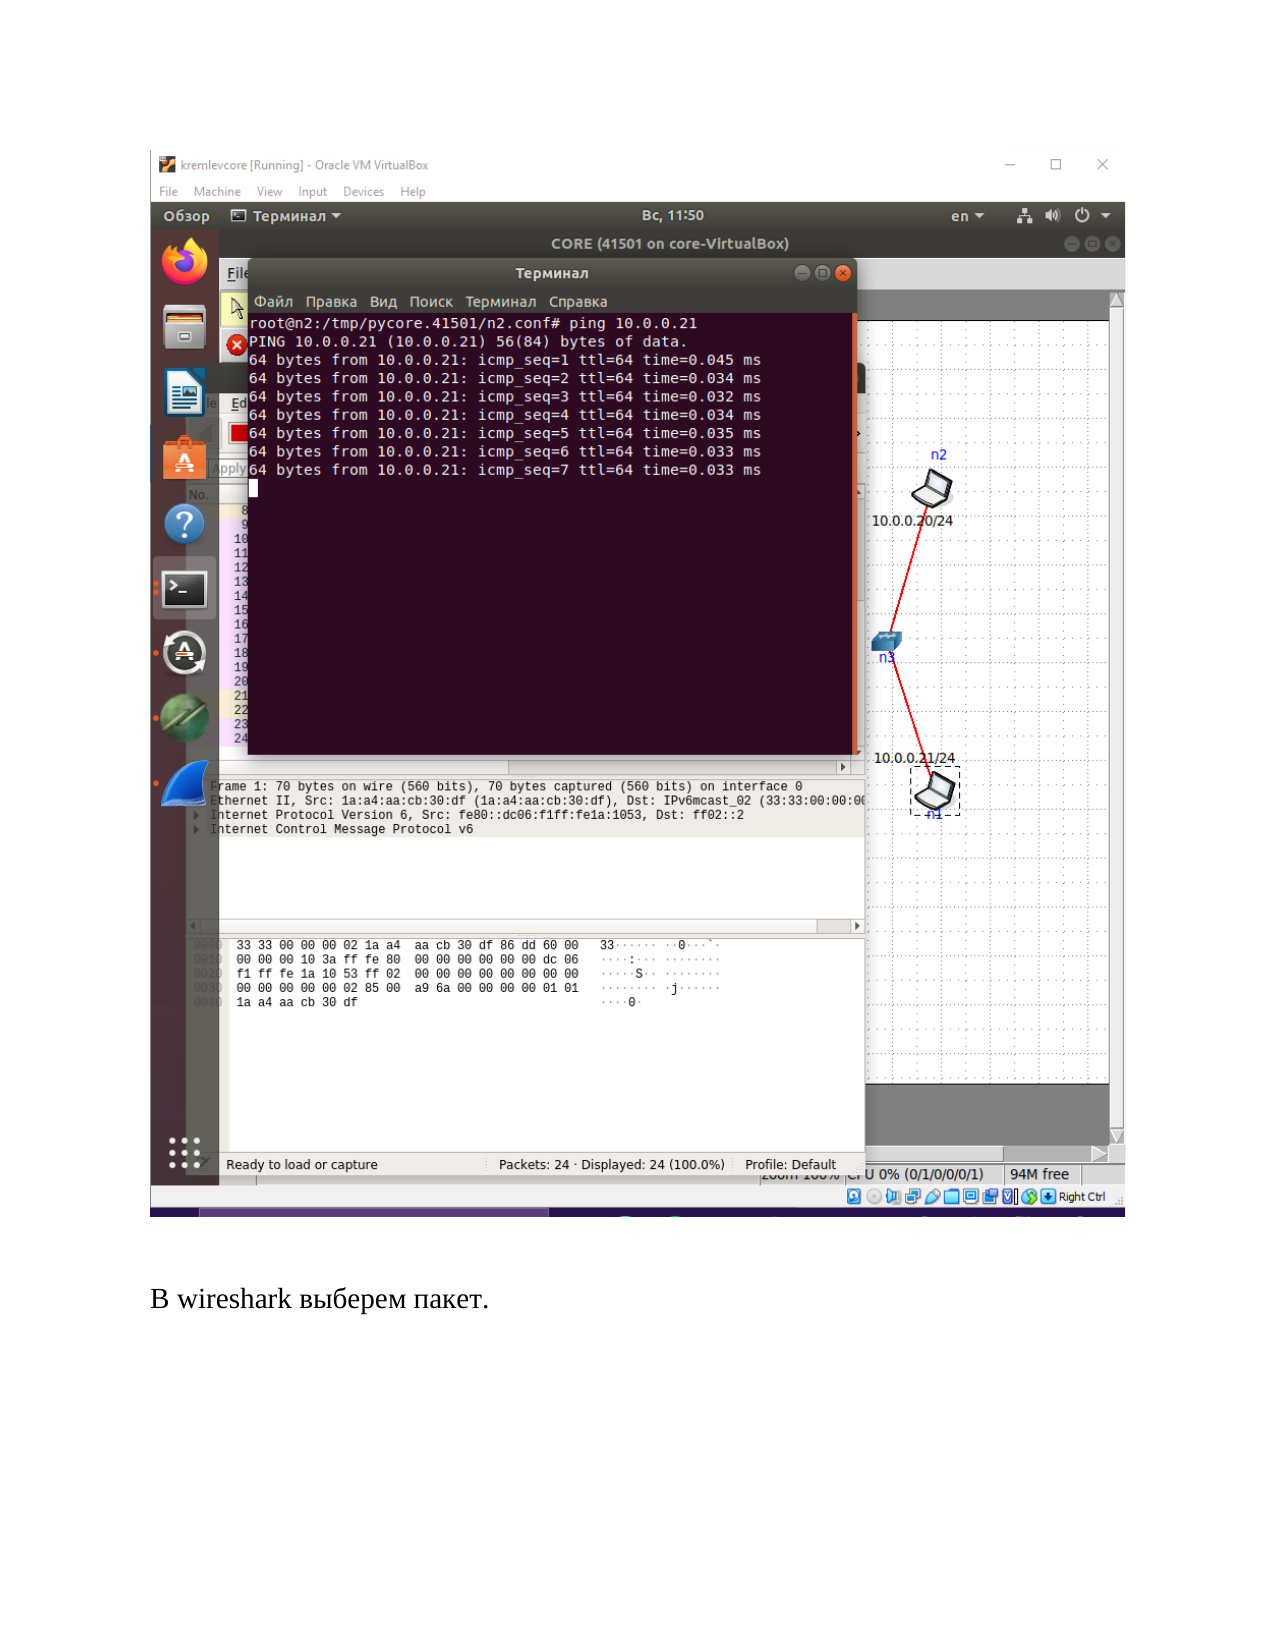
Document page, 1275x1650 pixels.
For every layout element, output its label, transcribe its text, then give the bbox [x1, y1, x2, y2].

picture [150, 150, 1125, 1217]
text В wireshark выберем пакет. [150, 1281, 1125, 1315]
